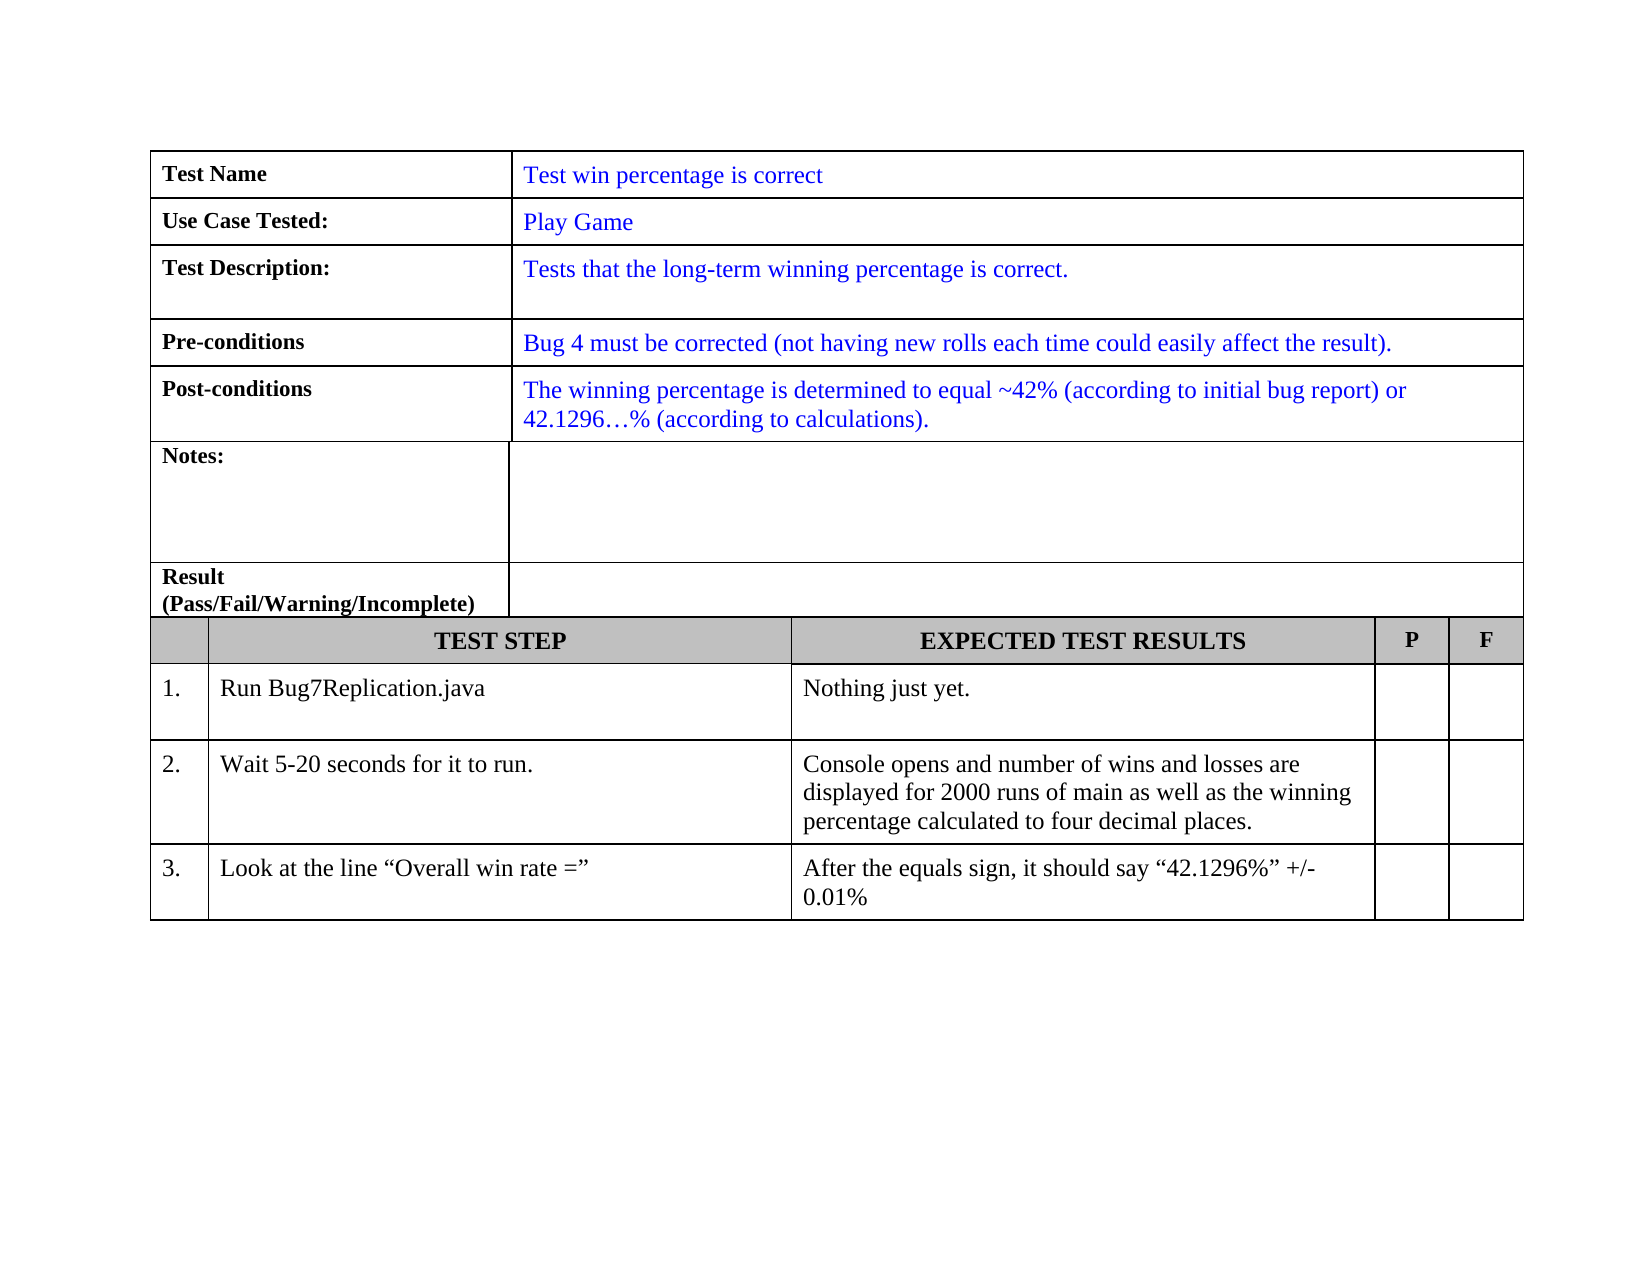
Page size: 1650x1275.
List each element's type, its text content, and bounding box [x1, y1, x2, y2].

table_header Test Name [151, 152, 511, 197]
table_cell [1450, 741, 1523, 843]
table_cell Result (Pass/Fail/Warning/Incomplete) [151, 563, 508, 616]
table_cell Tests that the long-term winning percentage is correct. [513, 246, 1523, 318]
table_cell Post-conditions [151, 367, 511, 441]
table_cell Nothing just yet. [792, 665, 1374, 739]
table_cell [1376, 741, 1448, 843]
table_cell [151, 741, 208, 843]
table_cell Play Game [513, 199, 1523, 244]
table_cell [510, 563, 1523, 616]
table_cell Notes: [151, 442, 508, 562]
table_cell Bug 4 must be corrected (not having new rolls each time could easily affect the result). [513, 320, 1523, 365]
table_cell Look at the line “Overall win rate =” [209, 845, 791, 919]
table_cell [1450, 665, 1523, 739]
table_cell [151, 664, 208, 739]
table_cell [1376, 665, 1448, 739]
table_cell After the equals sign, it should say “42.1296%” +/- 0.01% [792, 845, 1374, 919]
table_cell EXPECTED TEST RESULTS [792, 618, 1374, 663]
table_cell F [1450, 618, 1523, 663]
table_cell Test Description: [151, 246, 511, 318]
table_cell [510, 442, 1523, 562]
table_cell The winning percentage is determined to equal ~42% (according to initial bug report) or 42.1296…% (according to calculations). [513, 367, 1523, 441]
table_cell [151, 618, 208, 663]
table_cell Use Case Tested: [151, 199, 511, 244]
table_cell P [1376, 618, 1448, 663]
table_cell [1450, 845, 1523, 919]
table_cell [151, 845, 208, 919]
table_cell TEST STEP [209, 618, 791, 663]
table_cell Console opens and number of wins and losses are displayed for 2000 runs of main as well as the winning percentage calculated to four decimal places. [792, 741, 1374, 843]
table_header Test win percentage is correct [513, 152, 1523, 197]
table_cell [1376, 845, 1448, 919]
table_cell Wait 5-20 seconds for it to run. [209, 741, 791, 843]
table_cell Pre-conditions [151, 320, 511, 365]
table_cell Run Bug7Replication.java [209, 664, 791, 739]
